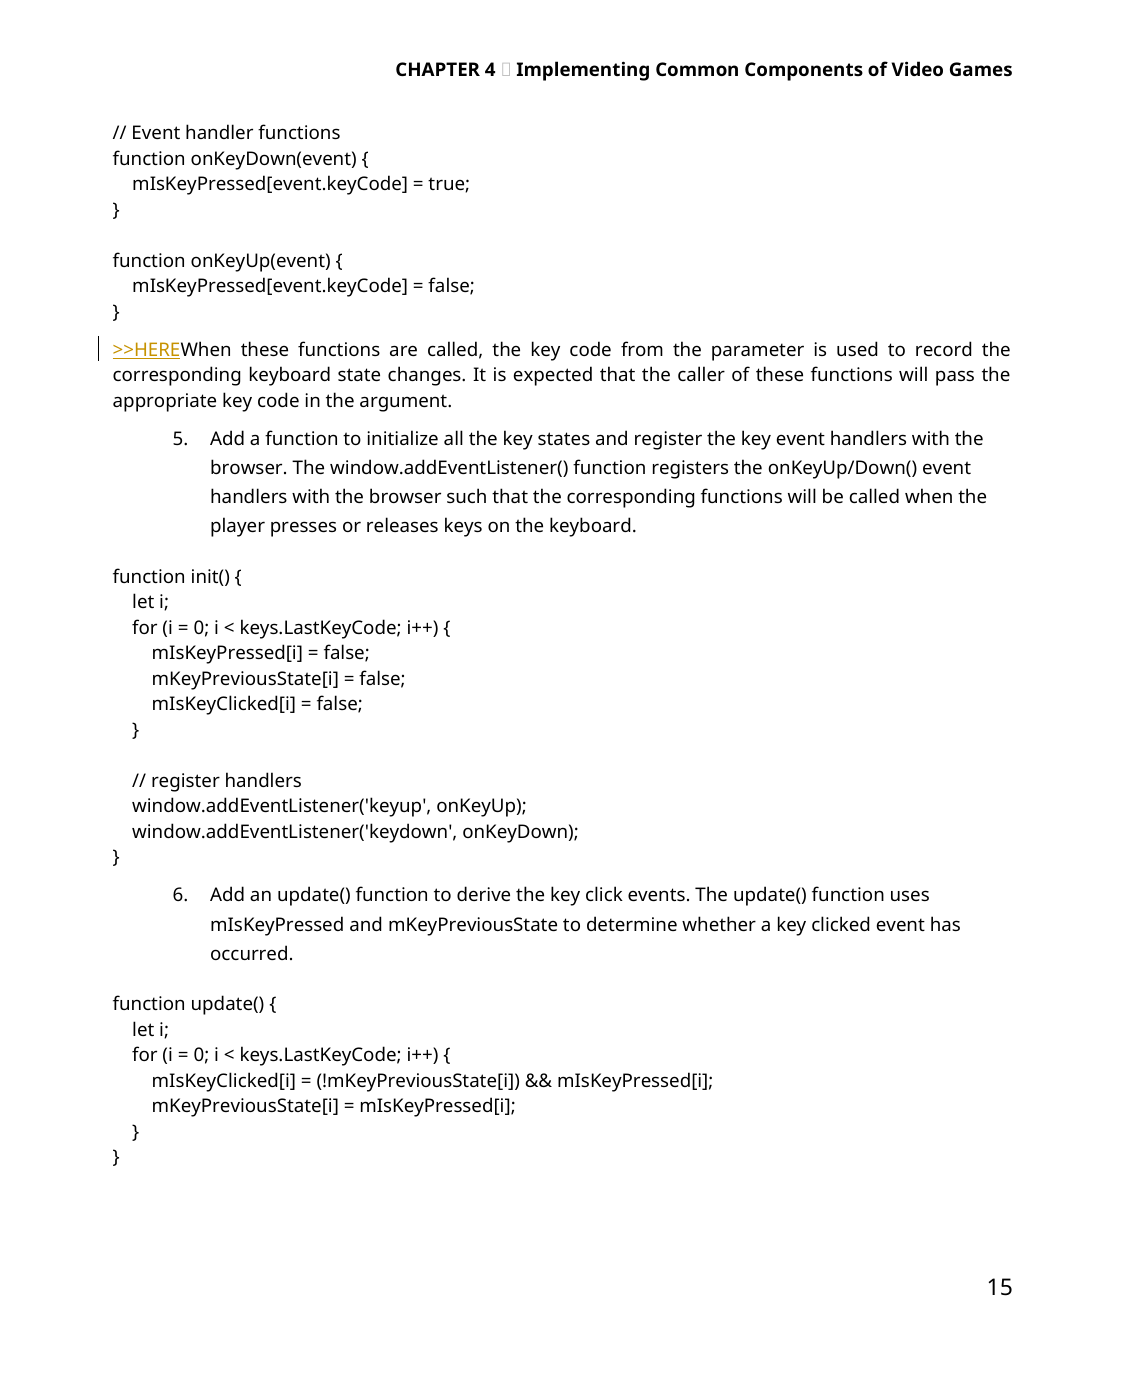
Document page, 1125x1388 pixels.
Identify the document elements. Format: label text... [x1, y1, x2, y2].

text for (i = 0; i < keys.LastKeyCode; i++) { [112, 614, 1012, 639]
text function onKeyUp(event) { [112, 247, 1012, 272]
text // register handlers [112, 767, 1012, 793]
text mIsKeyClicked[i] = (!mKeyPreviousState[i]) && mIsKeyPressed[i]; [112, 1067, 1012, 1092]
text window.addEventListener('keydown', onKeyDown); [112, 818, 1012, 844]
text function update() { [112, 990, 1012, 1016]
text } [112, 1118, 1012, 1143]
text mKeyPreviousState[i] = false; [112, 665, 1012, 691]
text let i; [112, 588, 1012, 614]
text } [112, 196, 1012, 221]
text function onKeyDown(event) { [112, 145, 1012, 170]
text mIsKeyPressed[i] = false; [112, 639, 1012, 665]
text mIsKeyPressed[event.keyCode] = false; [112, 272, 1012, 298]
text let i; [112, 1016, 1012, 1041]
text When these functions are called, the key code from the parameter is used to record the corresponding keyboard state changes. It is expected that the caller of these functions will pass the appropriate key code in the argument. [112, 336, 1012, 412]
text for (i = 0; i < keys.LastKeyCode; i++) { [112, 1041, 1012, 1067]
list Add an update() function to derive the key click events. The update() function uses mIsKeyPressed and mKeyPreviousState to determine whether a key clicked event has occurred. [172, 882, 1012, 966]
text } [112, 844, 1012, 869]
text mIsKeyClicked[i] = false; [112, 691, 1012, 716]
text window.addEventListener('keyup', onKeyUp); [112, 793, 1012, 818]
text } [112, 298, 1012, 323]
text function init() { [112, 563, 1012, 588]
text } [112, 1143, 1012, 1169]
text mKeyPreviousState[i] = mIsKeyPressed[i]; [112, 1092, 1012, 1118]
text mIsKeyPressed[event.keyCode] = true; [112, 170, 1012, 196]
list Add a function to initialize all the key states and register the key event handlers with the browser. The window.addEventListener() function registers the onKeyUp/Down() event handlers with the browser such that the corresponding functions will be called when the player presses or releases keys on the keyboard. [172, 425, 1012, 538]
text // Event handler functions [112, 119, 1012, 145]
text } [112, 716, 1012, 742]
